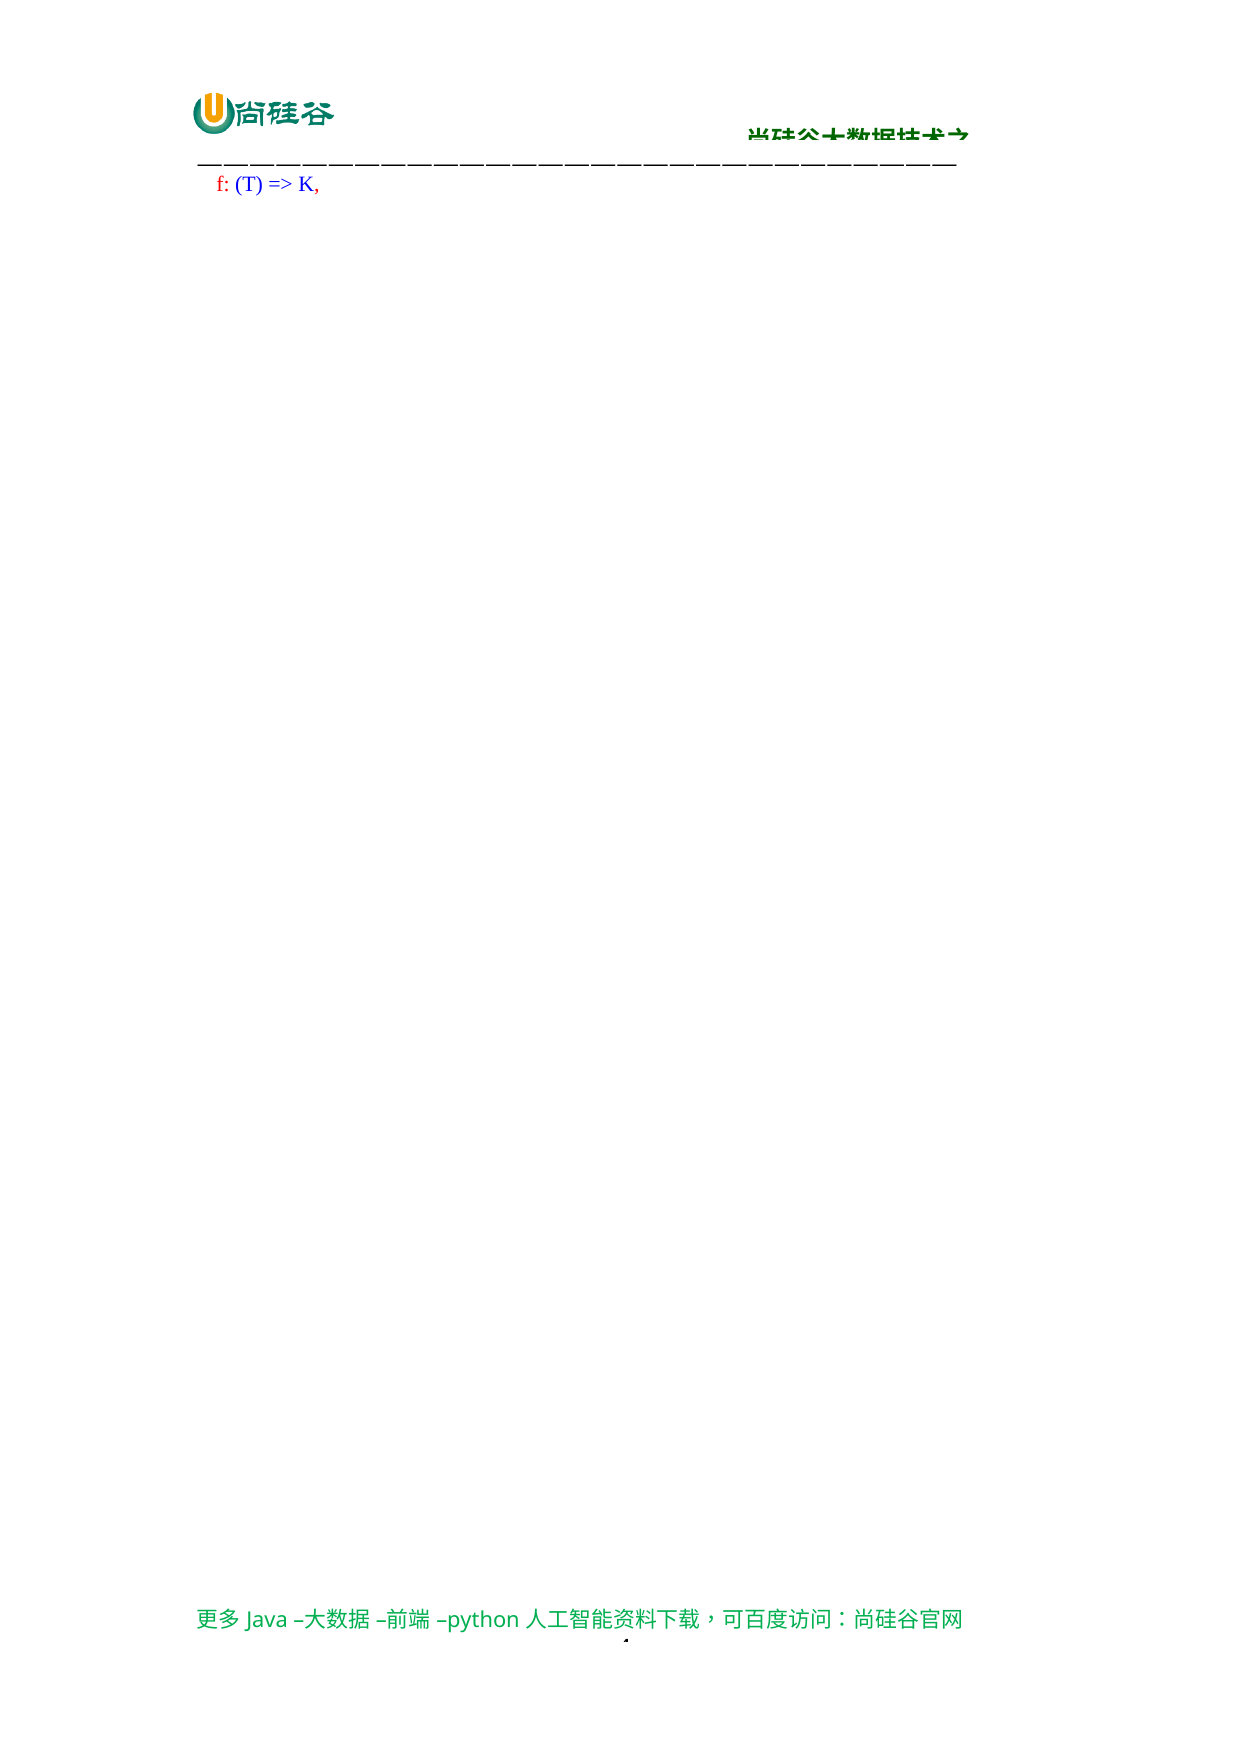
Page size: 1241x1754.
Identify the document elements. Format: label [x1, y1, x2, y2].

picture [187, 88, 338, 138]
list [187, 171, 319, 196]
